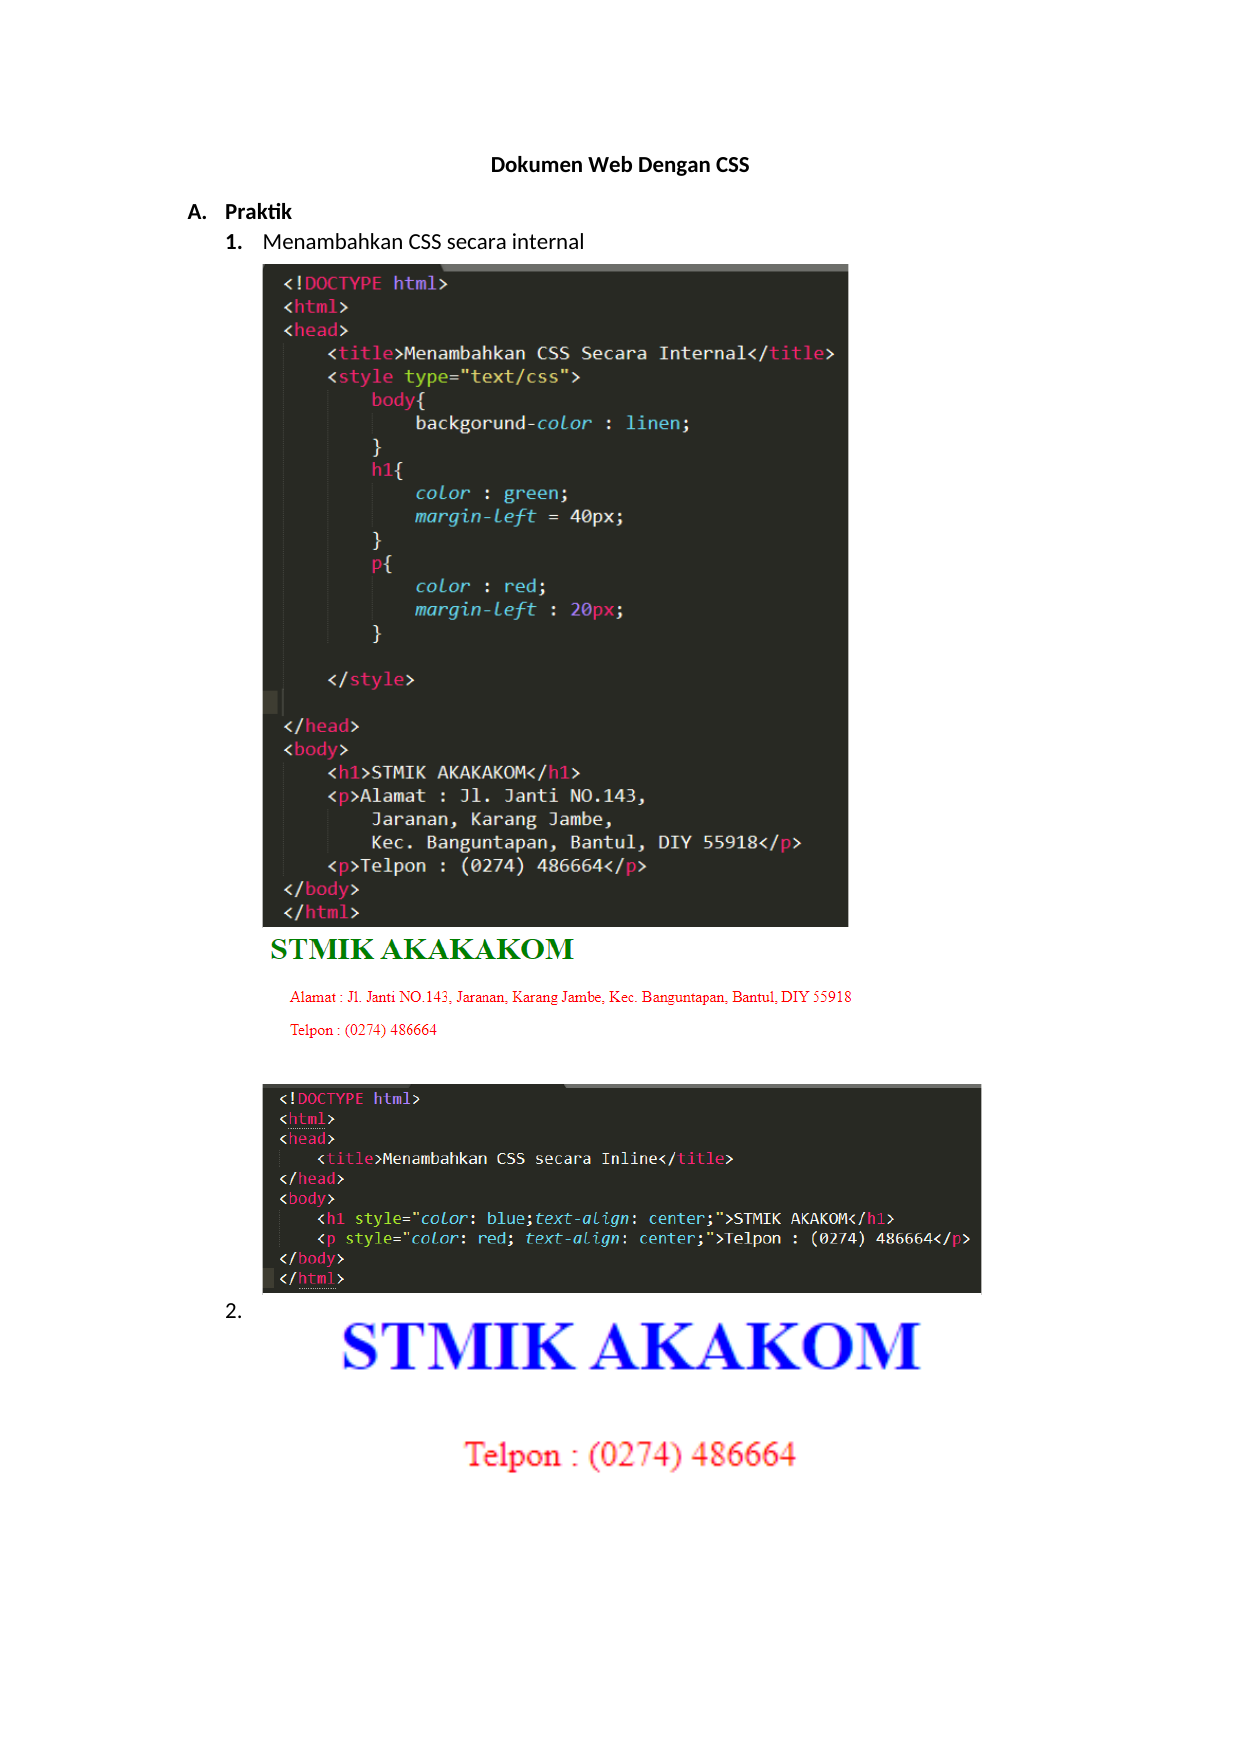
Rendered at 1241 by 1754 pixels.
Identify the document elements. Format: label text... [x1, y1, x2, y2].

list Menambahkan CSS secara internal [225, 227, 1090, 255]
list Praktik [187, 197, 1090, 225]
picture [262, 1084, 982, 1499]
picture [262, 264, 862, 1056]
text Dokumen Web Dengan CSS [150, 150, 1090, 178]
